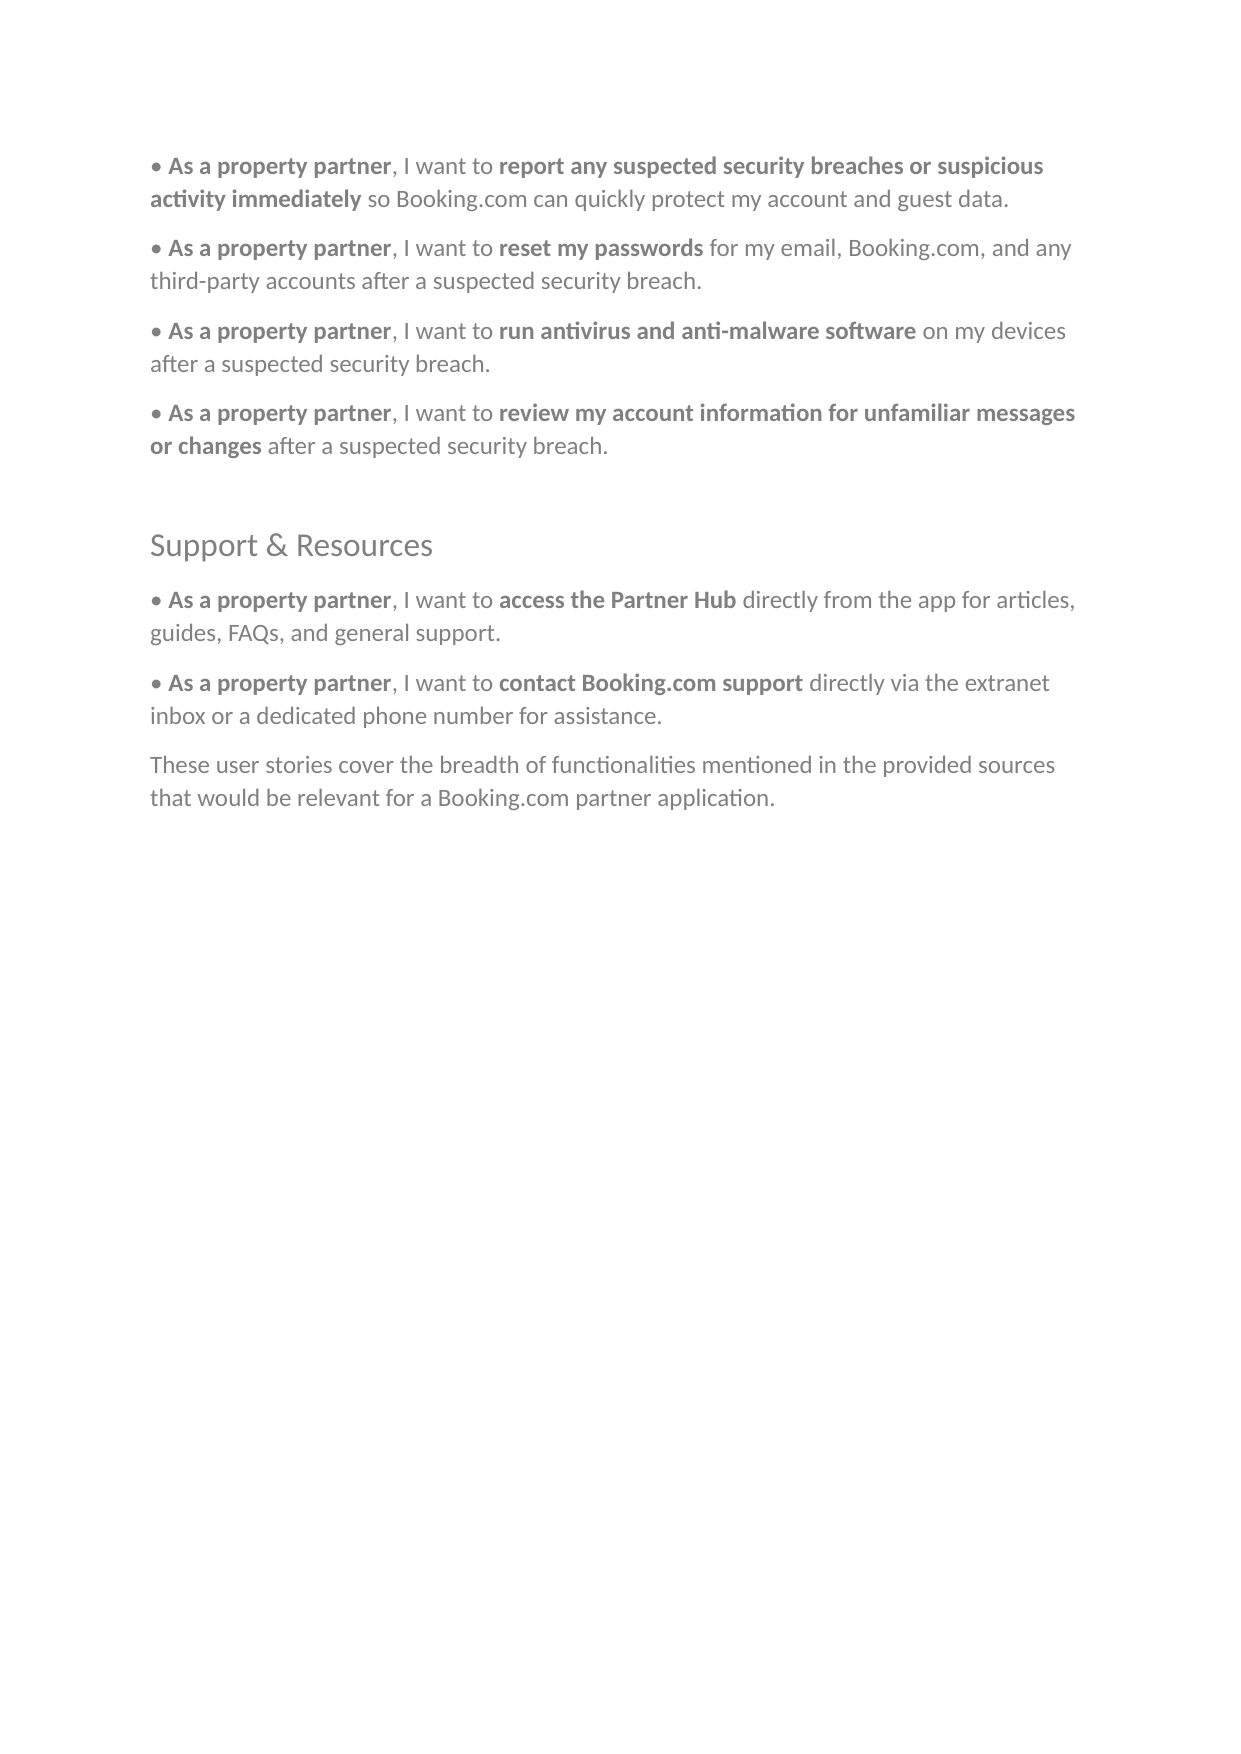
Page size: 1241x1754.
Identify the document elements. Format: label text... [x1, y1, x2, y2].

text • As a property partner, I want to contact Booking.com support directly via the extranet inbox or a dedicated phone number for assistance. [150, 667, 1090, 731]
text These user stories cover the breadth of functionalities mentioned in the provided sources that would be relevant for a Booking.com partner application. [150, 749, 1090, 813]
text • As a property partner, I want to run antivirus and anti-malware software on my devices after a suspected security breach. [150, 315, 1090, 378]
text • As a property partner, I want to report any suspected security breaches or suspicious activity immediately so Booking.com can quickly protect my account and guest data. [150, 150, 1090, 213]
text • As a property partner, I want to reset my passwords for my email, Booking.com, and any third-party accounts after a suspected security breach. [150, 232, 1090, 296]
text • As a property partner, I want to access the Partner Hub directly from the app for articles, guides, FAQs, and general support. [150, 584, 1090, 648]
text • As a property partner, I want to review my account information for unfamiliar messages or changes after a suspected security breach. [150, 397, 1090, 461]
text Support & Resources [150, 480, 1090, 565]
